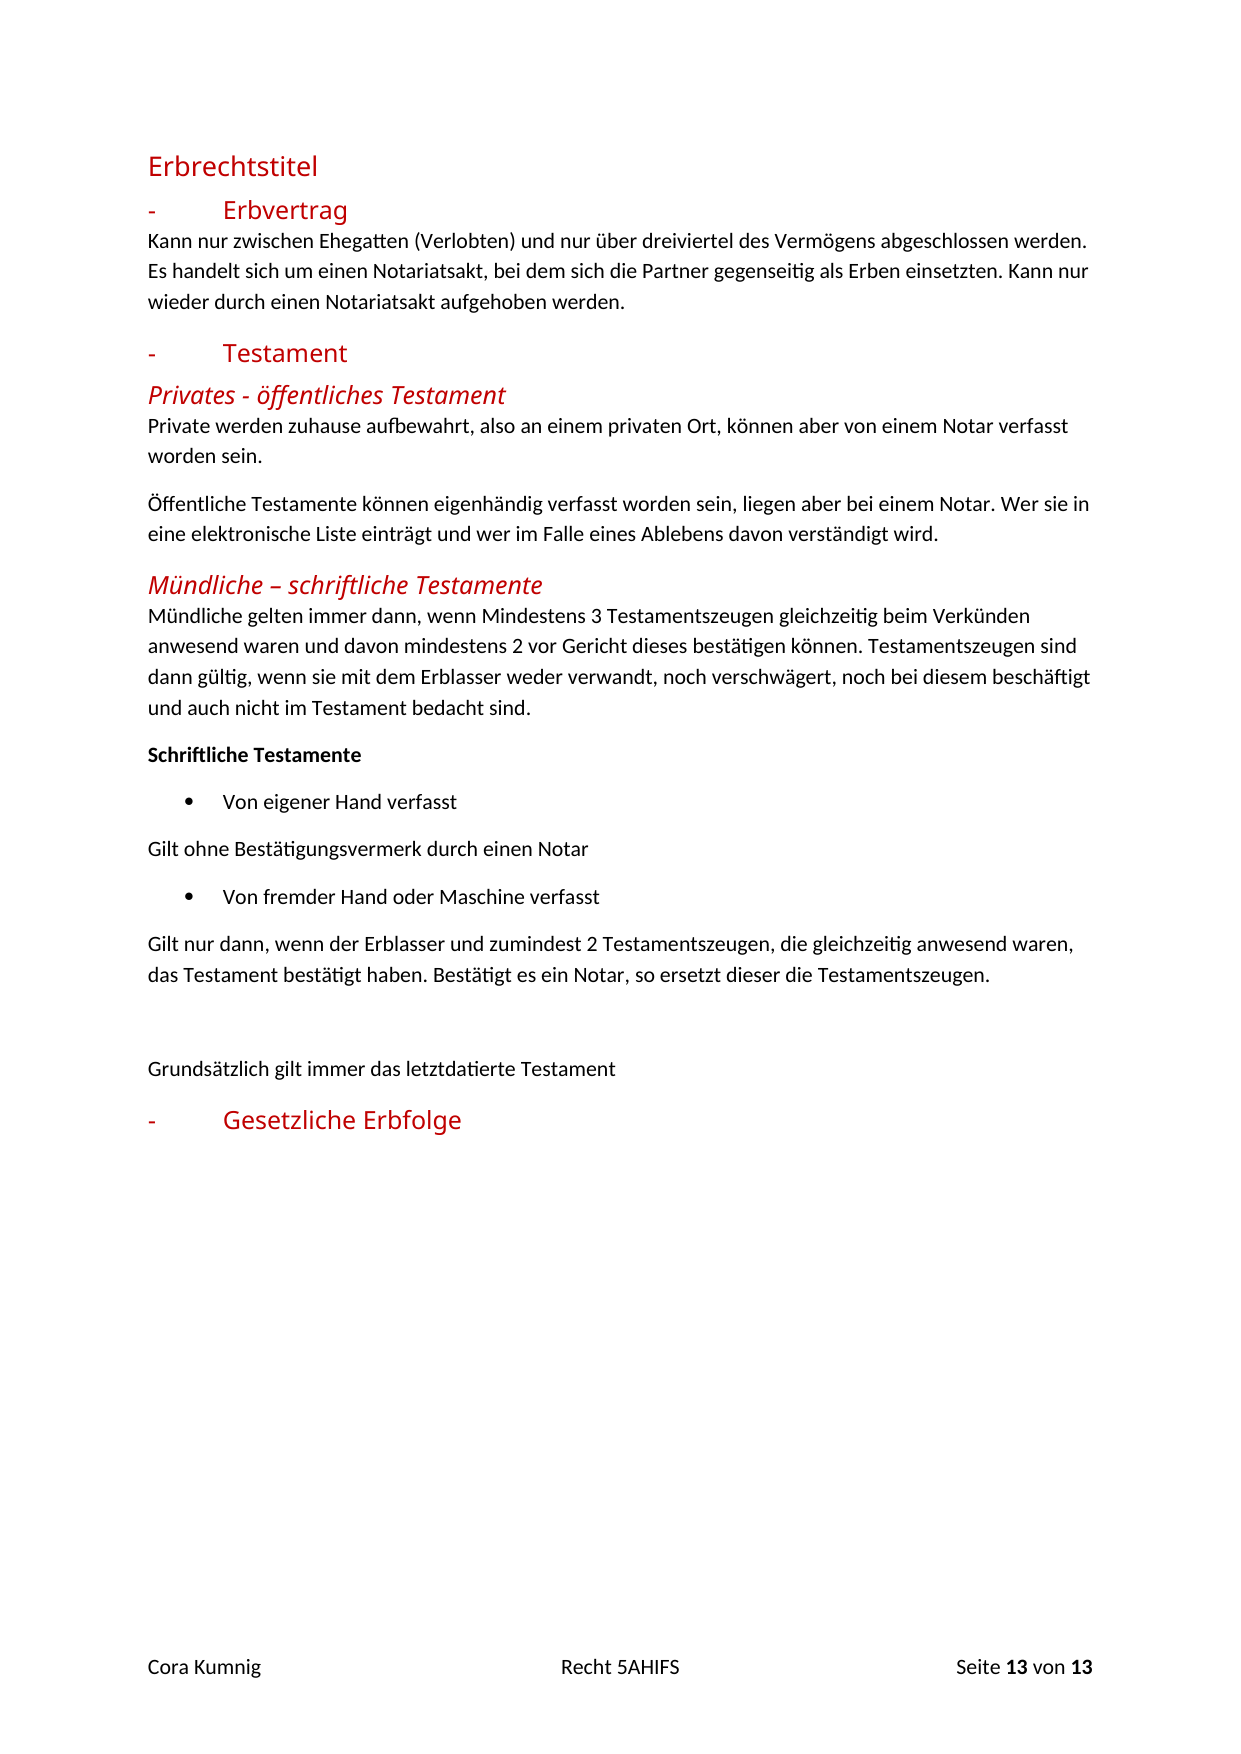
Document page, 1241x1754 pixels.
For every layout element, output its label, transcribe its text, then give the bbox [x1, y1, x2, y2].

subtitle Privates - öffentliches Testament [148, 378, 1093, 412]
subtitle Gesetzliche Erbfolge [148, 1103, 1093, 1137]
text Kann nur zwischen Ehegatten (Verlobten) und nur über dreiviertel des Vermögens abgeschlossen werden. Es handelt sich um einen Notariatsakt, bei dem sich die Partner gegenseitig als Erben einsetzten. Kann nur wieder durch einen Notariatsakt aufgehoben werden. [148, 227, 1093, 315]
text Gilt nur dann, wenn der Erblasser und zumindest 2 Testamentszeugen, die gleichzeitig anwesend waren, das Testament bestätigt haben. Bestätigt es ein Notar, so ersetzt dieser die Testamentszeugen. [148, 930, 1093, 987]
text Öffentliche Testamente können eigenhändig verfasst worden sein, liegen aber bei einem Notar. Wer sie in eine elektronische Liste einträgt und wer im Falle eines Ablebens davon verständigt wird. [148, 490, 1093, 547]
list Von fremder Hand oder Maschine verfasst [185, 883, 1093, 909]
text Schriftliche Testamente [148, 741, 1093, 768]
list Von eigener Hand verfasst [185, 788, 1093, 815]
subtitle Erbvertrag [148, 193, 1093, 227]
subtitle Mündliche – schriftliche Testamente [148, 568, 1093, 602]
text Private werden zuhause aufbewahrt, also an einem privaten Ort, können aber von einem Notar verfasst worden sein. [148, 412, 1093, 469]
text Mündliche gelten immer dann, wenn Mindestens 3 Testamentszeugen gleichzeitig beim Verkünden anwesend waren und davon mindestens 2 vor Gericht dieses bestätigen können. Testamentszeugen sind dann gültig, wenn sie mit dem Erblasser weder verwandt, noch verschwägert, noch bei diesem beschäftigt und auch nicht im Testament bedacht sind. [148, 602, 1093, 720]
text Grundsätzlich gilt immer das letztdatierte Testament [148, 1055, 1093, 1082]
text Gilt ohne Bestätigungsvermerk durch einen Notar [148, 836, 1093, 862]
subtitle Testament [148, 335, 1093, 369]
subtitle Erbrechtstitel [148, 148, 1093, 184]
